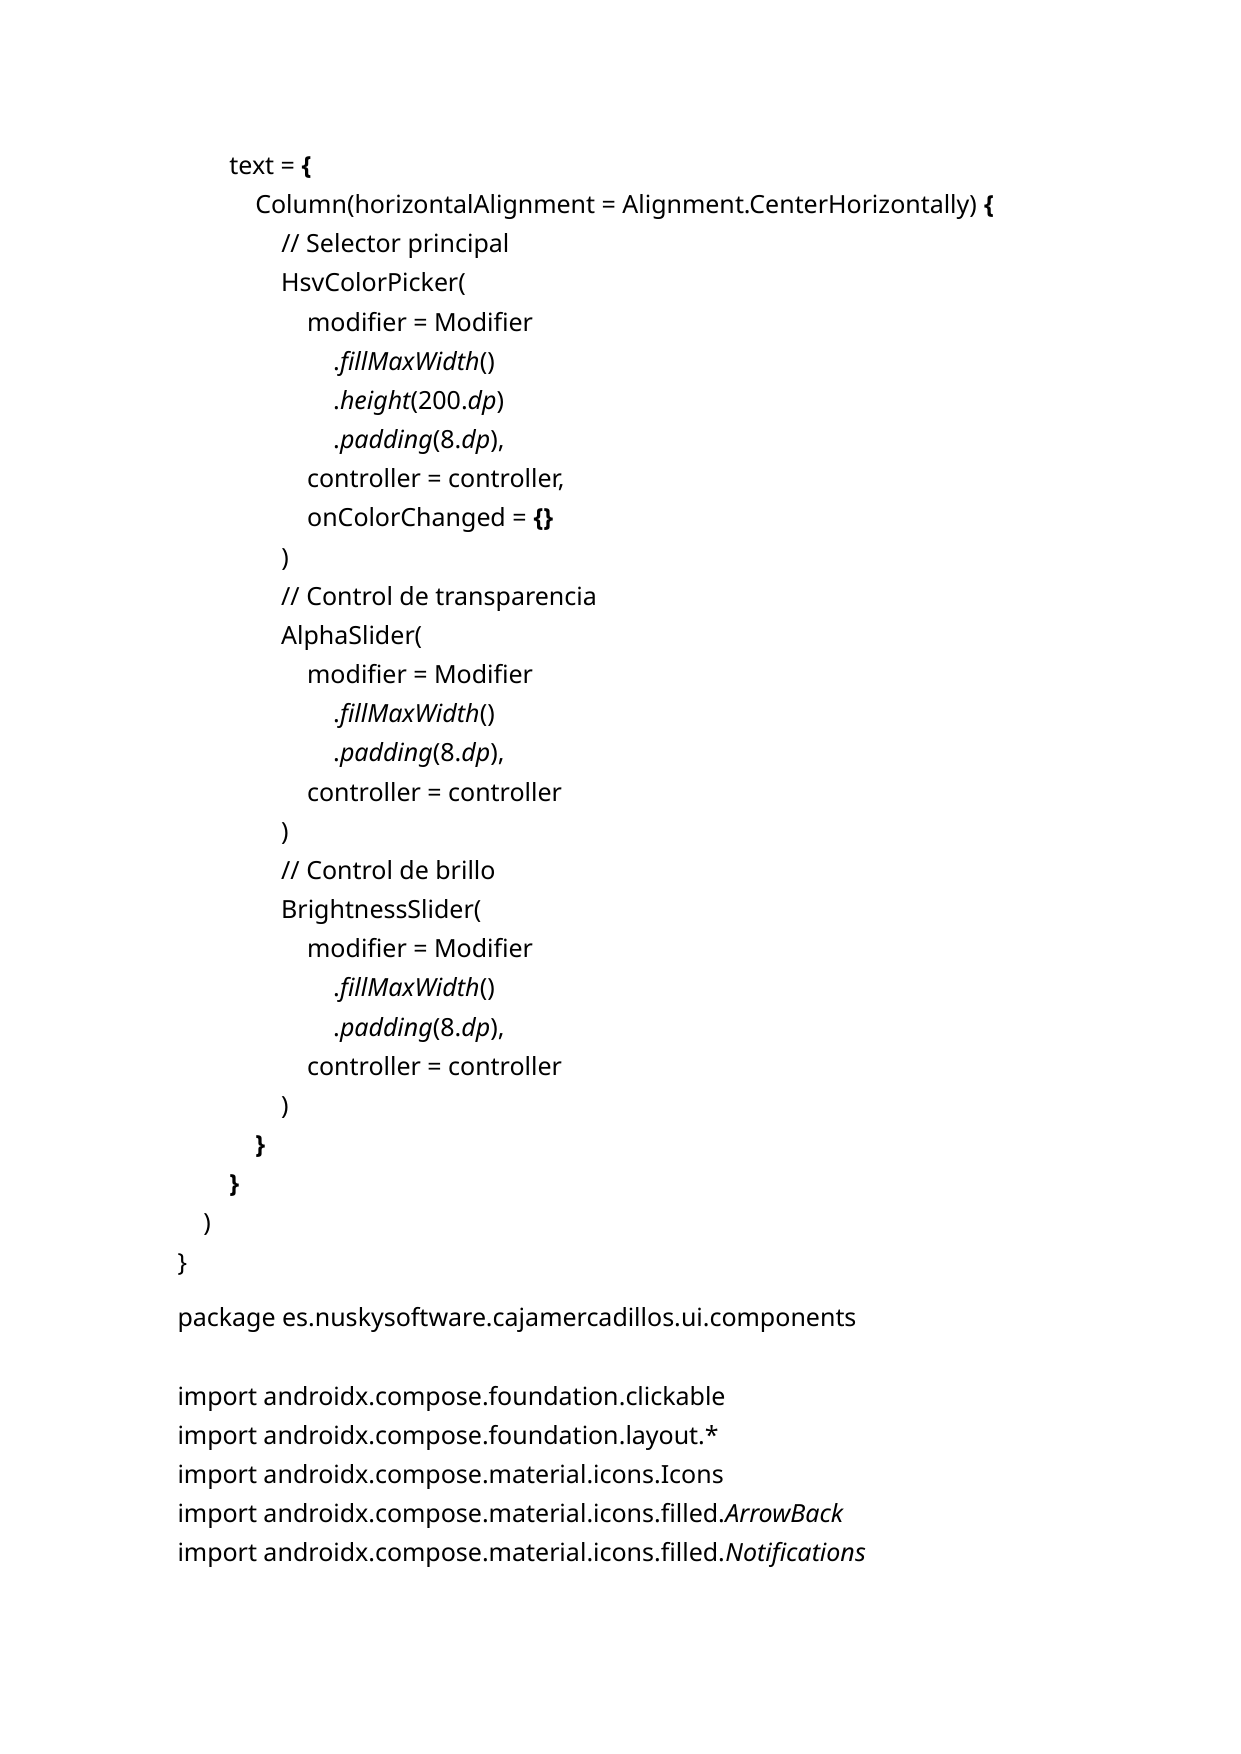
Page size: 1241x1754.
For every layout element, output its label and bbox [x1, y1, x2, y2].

text [177, 1300, 1063, 1569]
text [177, 148, 1063, 1278]
